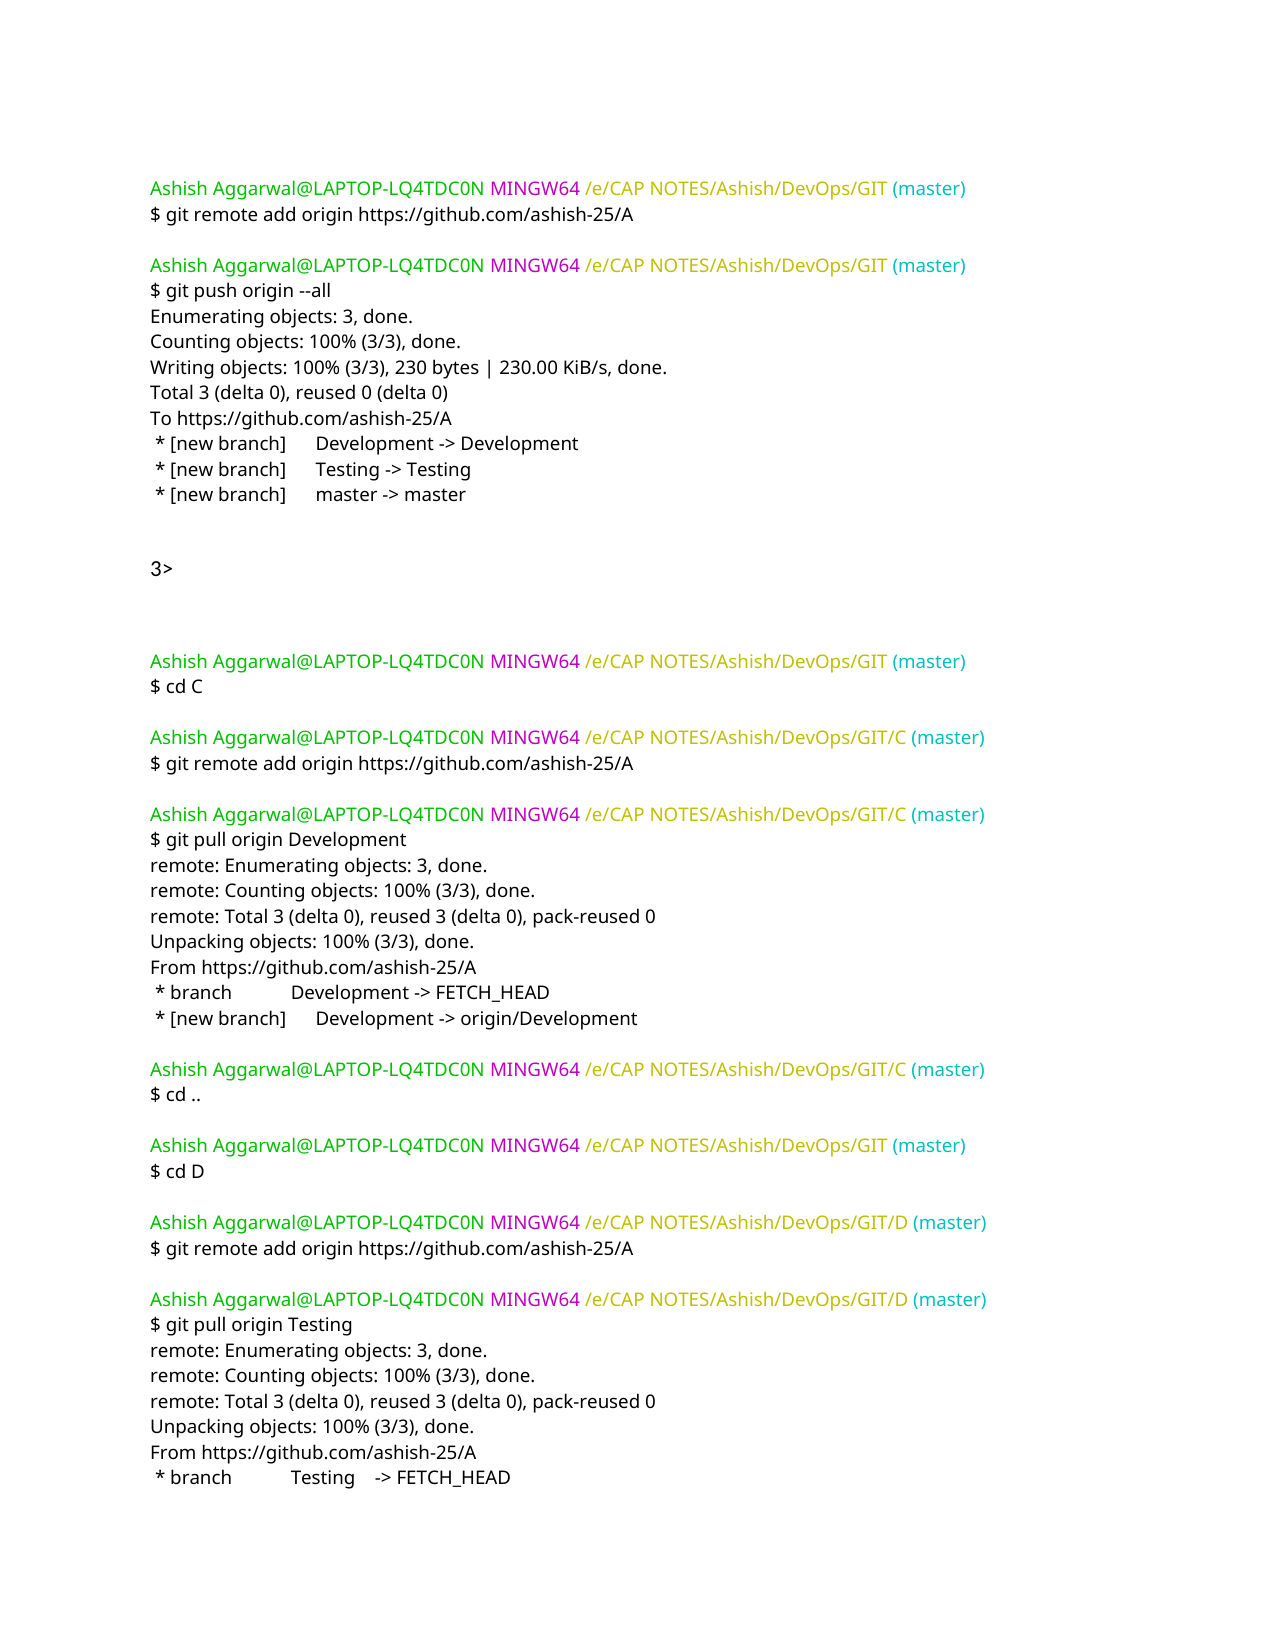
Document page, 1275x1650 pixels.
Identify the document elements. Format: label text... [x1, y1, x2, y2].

text Ashish Aggarwal@LAPTOP-LQ4TDC0N MINGW64 /e/CAP NOTES/Ashish/DevOps/GIT/D (master) [150, 1286, 1125, 1311]
text Enumerating objects: 3, done. [150, 303, 1125, 329]
text Ashish Aggarwal@LAPTOP-LQ4TDC0N MINGW64 /e/CAP NOTES/Ashish/DevOps/GIT/C (master) [150, 801, 1125, 827]
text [150, 176, 1125, 201]
text From https://github.com/ashish-25/A [150, 954, 1125, 980]
text * branch Testing -> FETCH_HEAD [150, 1464, 1125, 1490]
text 3> [150, 554, 1125, 582]
text $ git pull origin Testing [150, 1311, 1125, 1337]
text Ashish Aggarwal@LAPTOP-LQ4TDC0N MINGW64 /e/CAP NOTES/Ashish/DevOps/GIT (master) [150, 1133, 1125, 1158]
text remote: Counting objects: 100% (3/3), done. [150, 1362, 1125, 1388]
text Ashish Aggarwal@LAPTOP-LQ4TDC0N MINGW64 /e/CAP NOTES/Ashish/DevOps/GIT (master) [150, 648, 1125, 673]
text remote: Total 3 (delta 0), reused 3 (delta 0), pack-reused 0 [150, 1388, 1125, 1413]
text * [new branch] Development -> Development [150, 431, 1125, 456]
text * branch Development -> FETCH_HEAD [150, 980, 1125, 1005]
text $ git remote add origin https://github.com/ashish-25/A [150, 1235, 1125, 1260]
text $ git push origin --all [150, 278, 1125, 303]
text remote: Total 3 (delta 0), reused 3 (delta 0), pack-reused 0 [150, 903, 1125, 929]
text To https://github.com/ashish-25/A [150, 405, 1125, 431]
text remote: Enumerating objects: 3, done. [150, 852, 1125, 878]
text From https://github.com/ashish-25/A [150, 1439, 1125, 1464]
text $ git remote add origin https://github.com/ashish-25/A [150, 750, 1125, 776]
text Ashish Aggarwal@LAPTOP-LQ4TDC0N MINGW64 /e/CAP NOTES/Ashish/DevOps/GIT/D (master) [150, 1209, 1125, 1235]
text $ git remote add origin https://github.com/ashish-25/A [150, 201, 1125, 227]
text Unpacking objects: 100% (3/3), done. [150, 929, 1125, 954]
text $ cd D [150, 1158, 1125, 1184]
text Total 3 (delta 0), reused 0 (delta 0) [150, 380, 1125, 405]
text * [new branch] master -> master [150, 482, 1125, 507]
text * [new branch] Testing -> Testing [150, 456, 1125, 482]
text $ cd C [150, 673, 1125, 699]
text Ashish Aggarwal@LAPTOP-LQ4TDC0N MINGW64 /e/CAP NOTES/Ashish/DevOps/GIT/C (master) [150, 1056, 1125, 1082]
text $ cd .. [150, 1082, 1125, 1107]
text remote: Enumerating objects: 3, done. [150, 1337, 1125, 1362]
text Ashish Aggarwal@LAPTOP-LQ4TDC0N MINGW64 /e/CAP NOTES/Ashish/DevOps/GIT/C (master) [150, 724, 1125, 750]
text remote: Counting objects: 100% (3/3), done. [150, 878, 1125, 903]
text Unpacking objects: 100% (3/3), done. [150, 1413, 1125, 1439]
text Writing objects: 100% (3/3), 230 bytes | 230.00 KiB/s, done. [150, 354, 1125, 380]
text * [new branch] Development -> origin/Development [150, 1005, 1125, 1031]
text $ git pull origin Development [150, 827, 1125, 852]
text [150, 252, 1125, 278]
text Counting objects: 100% (3/3), done. [150, 329, 1125, 354]
